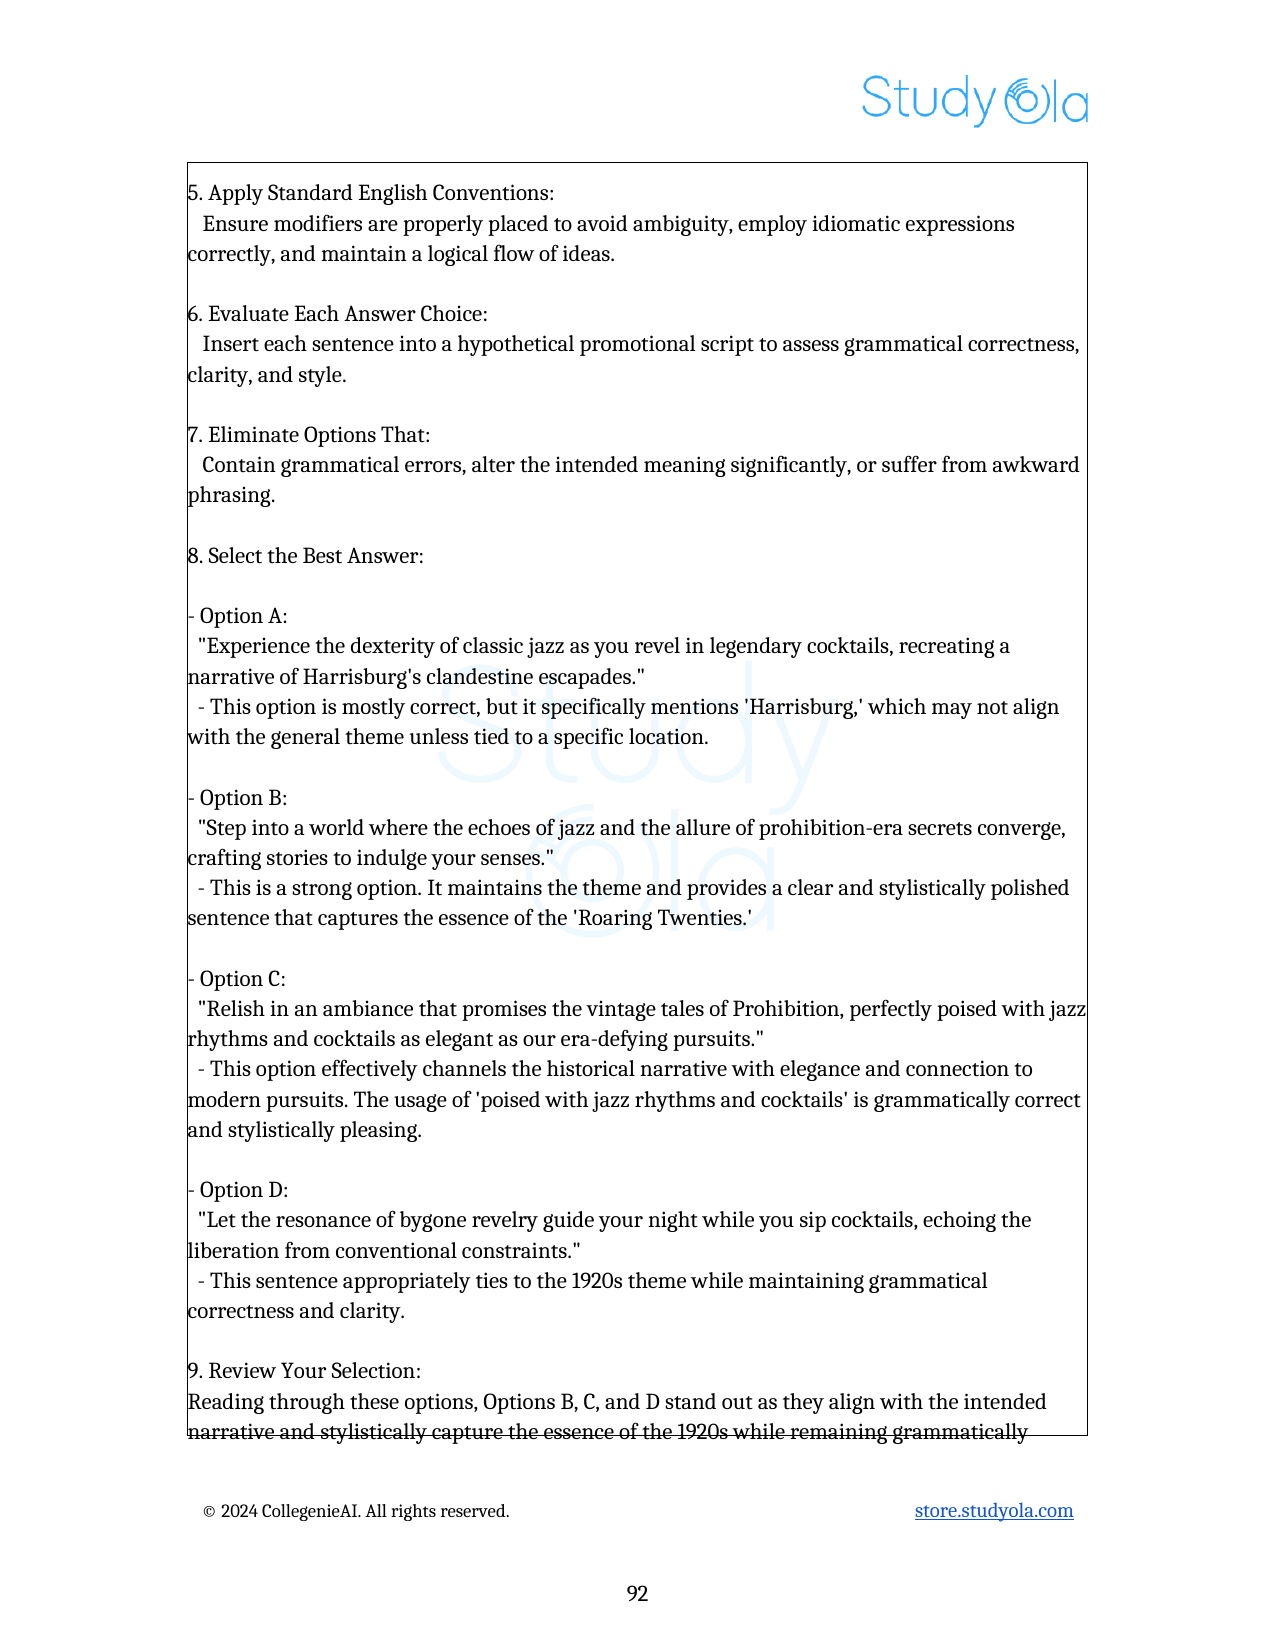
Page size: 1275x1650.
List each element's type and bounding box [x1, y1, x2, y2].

text [187, 150, 1087, 1445]
picture [862, 75, 1088, 128]
